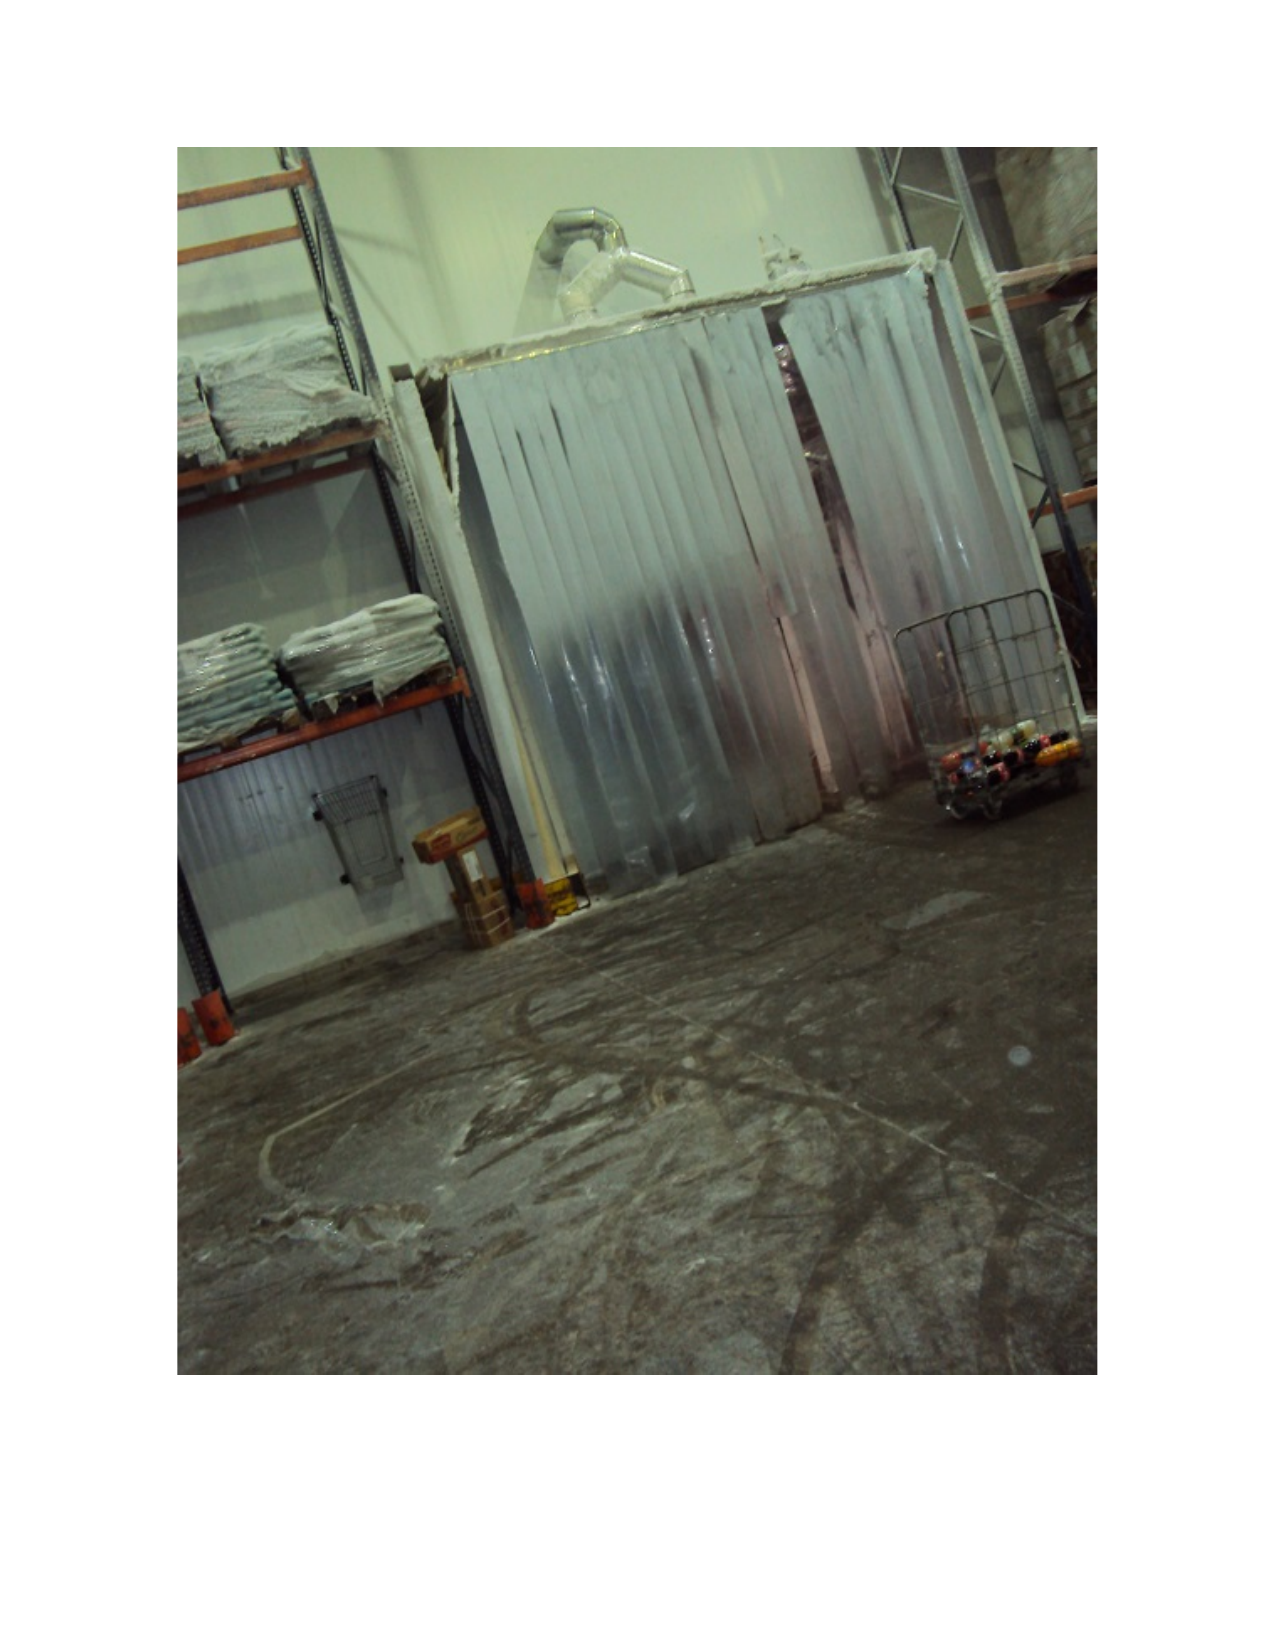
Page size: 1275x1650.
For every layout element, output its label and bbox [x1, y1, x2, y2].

picture [177, 147, 1098, 1375]
